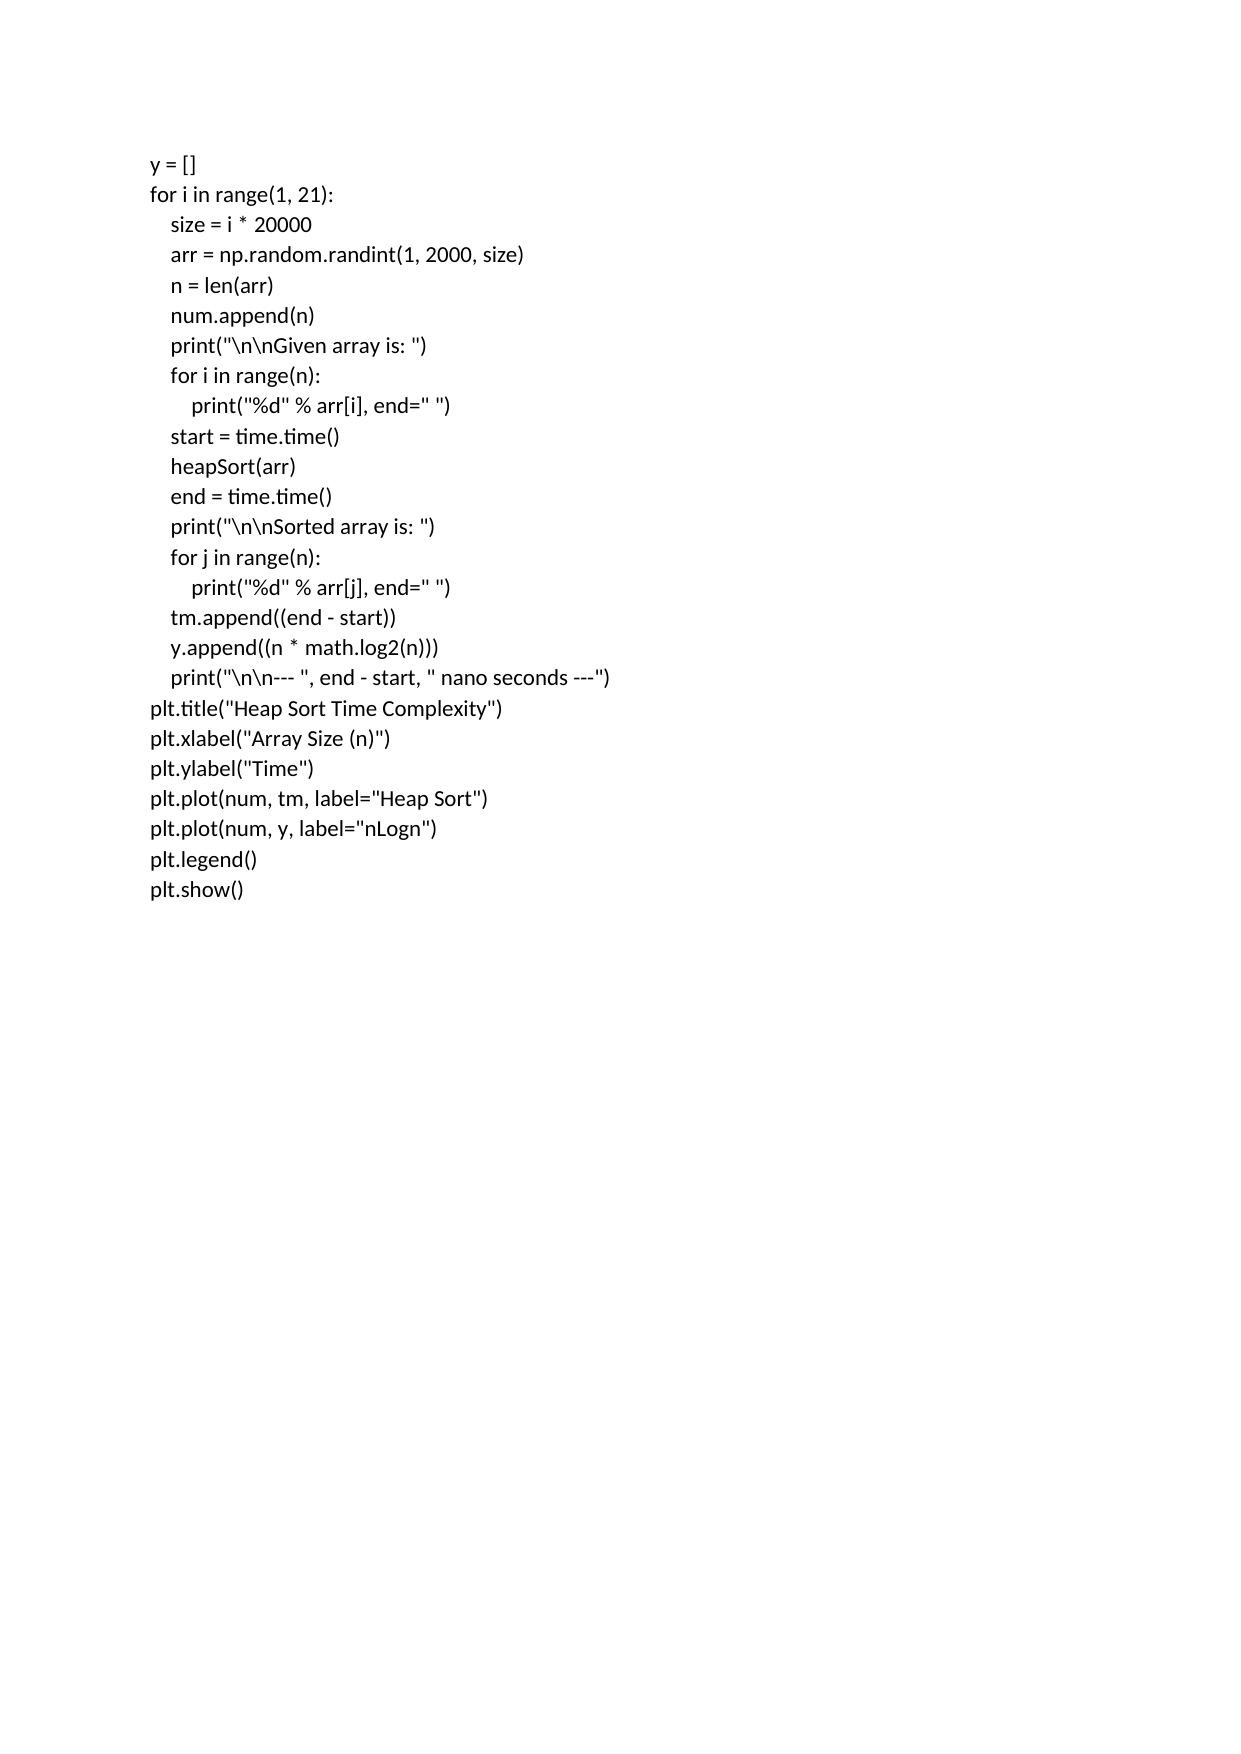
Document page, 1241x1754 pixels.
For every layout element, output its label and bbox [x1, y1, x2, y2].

text [150, 150, 1090, 903]
